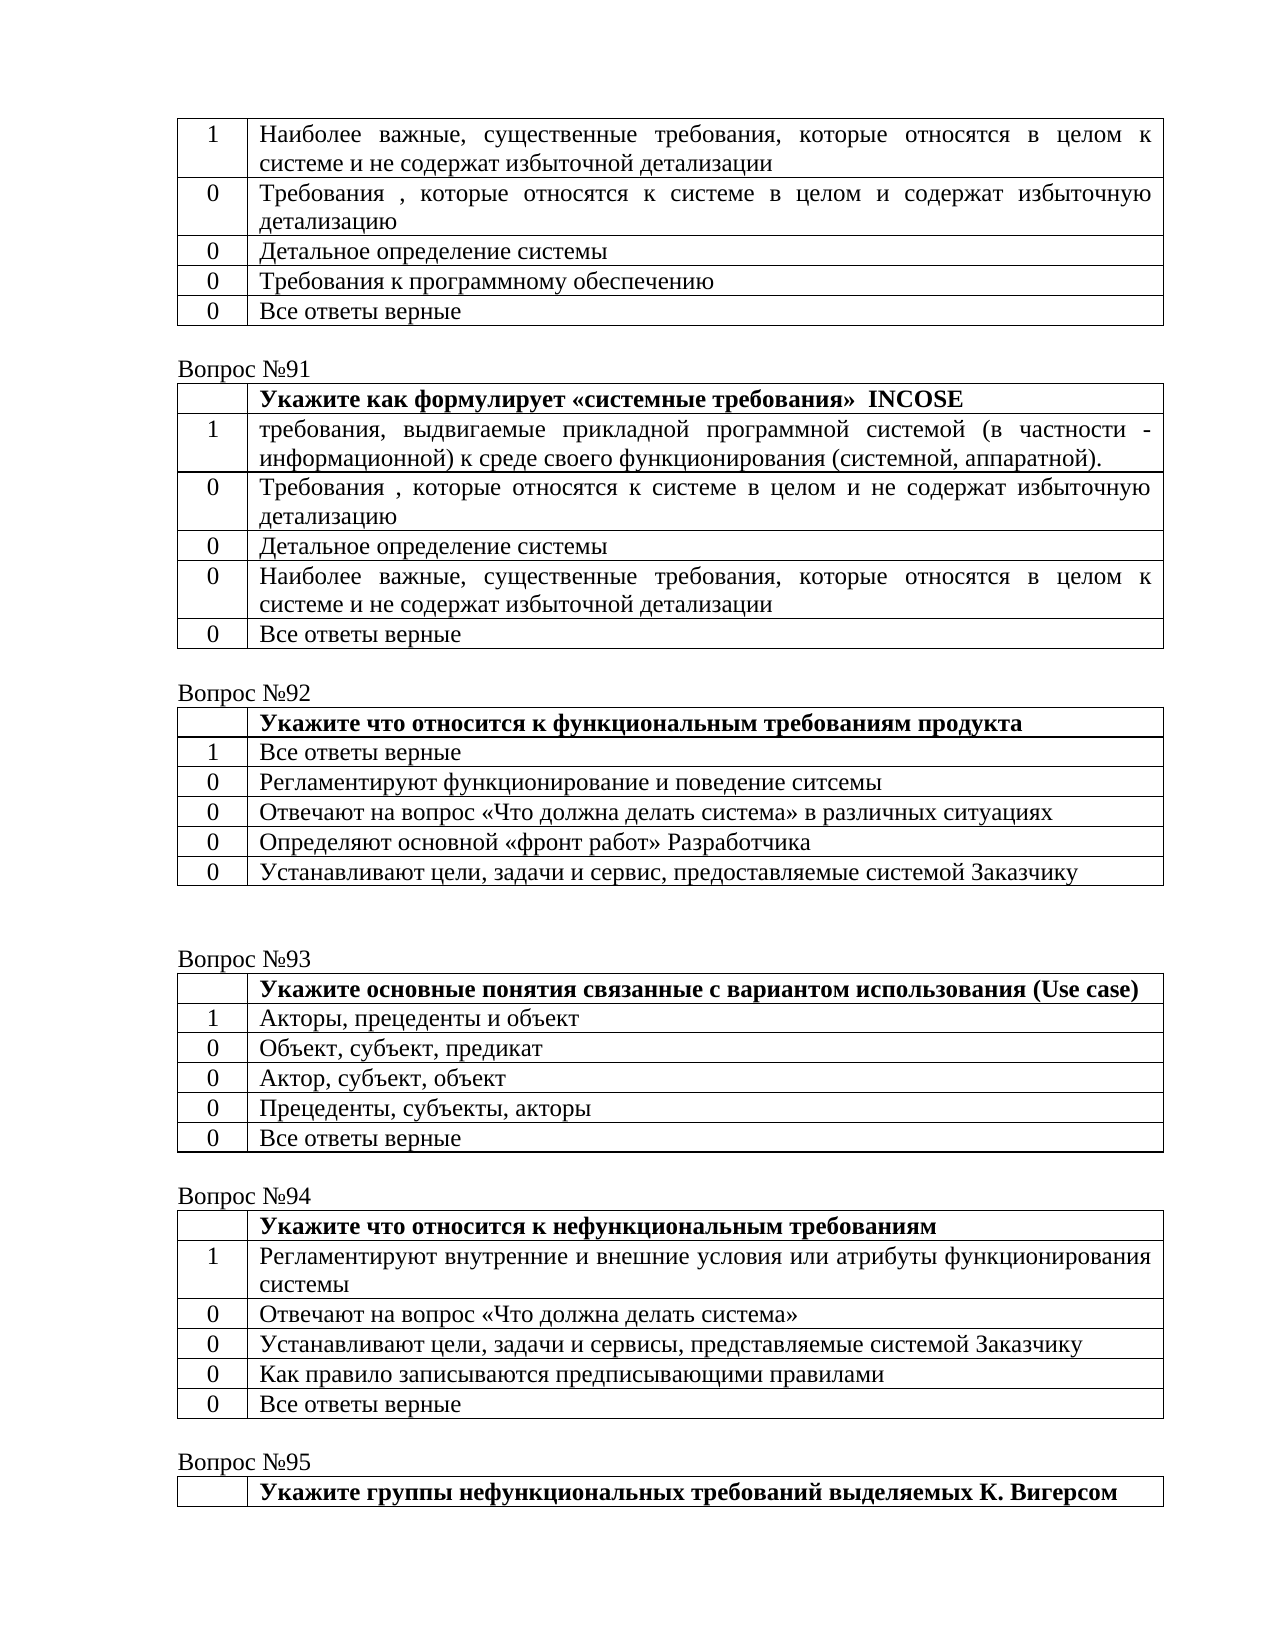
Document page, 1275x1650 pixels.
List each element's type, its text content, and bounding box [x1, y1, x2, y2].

table_cell 0 [178, 619, 247, 648]
table_header [178, 1211, 247, 1240]
text Вопрос №94 [177, 1181, 1186, 1210]
table_cell 0 [178, 857, 247, 885]
table_cell 1 [178, 1241, 247, 1298]
table_cell требования, выдвигаемые прикладной программной системой (в частности - информационной) к среде своего функционирования (системной, аппаратной). [248, 414, 1163, 471]
table_cell Акторы, прецеденты и объект [248, 1004, 1163, 1032]
table_cell 0 [178, 1299, 247, 1328]
table_cell 0 [178, 1123, 247, 1151]
table_cell Определяют основной «фронт работ» Разработчика [248, 827, 1163, 856]
table_cell 0 [178, 827, 247, 856]
table_cell Отвечают на вопрос «Что должна делать система» [248, 1299, 1163, 1328]
text Вопрос №95 [177, 1447, 1186, 1476]
table_cell 0 [178, 266, 247, 295]
table_cell Наиболее важные, существенные требования, которые относятся в целом к системе и не содержат избыточной детализации [248, 561, 1163, 618]
table_cell Детальное определение системы [248, 531, 1163, 560]
table_cell Устанавливают цели, задачи и сервисы, представляемые системой Заказчику [248, 1329, 1163, 1358]
table_cell 0 [178, 531, 247, 560]
table_header Укажите что относится к функциональным требованиям продукта [248, 708, 1163, 736]
text Вопрос №91 [177, 354, 1186, 383]
table_cell 1 [178, 1004, 247, 1032]
table_cell 0 [178, 1359, 247, 1388]
table_cell 1 [178, 119, 247, 177]
table_cell 0 [178, 797, 247, 826]
text Вопрос №93 [177, 944, 1186, 973]
table_cell Требования , которые относятся к системе в целом и содержат избыточную детализацию [248, 178, 1163, 235]
table_cell 0 [178, 1389, 247, 1417]
table_cell Как правило записываются предписывающими правилами [248, 1359, 1163, 1388]
table_cell Детальное определение системы [248, 236, 1163, 265]
table_cell Регламентируют функционирование и поведение ситсемы [248, 767, 1163, 796]
table_cell Все ответы верные [248, 1389, 1163, 1417]
table_cell Требования , которые относятся к системе в целом и не содержат избыточную детализацию [248, 473, 1163, 530]
table_header [178, 1477, 247, 1506]
table_cell Требования к программному обеспечению [248, 266, 1163, 295]
table_cell 0 [178, 561, 247, 618]
table_cell 0 [178, 1033, 247, 1062]
table_header Укажите группы нефункциональных требований выделяемых К. Вигерсом [248, 1477, 1163, 1506]
table_cell Регламентируют внутренние и внешние условия или атрибуты функционирования системы [248, 1241, 1163, 1298]
table_cell 0 [178, 236, 247, 265]
table_cell Все ответы верные [248, 1123, 1163, 1151]
table_cell Прецеденты, субъекты, акторы [248, 1093, 1163, 1122]
table_cell 0 [178, 1063, 247, 1092]
table_cell Все ответы верные [248, 619, 1163, 648]
table_cell 0 [178, 1093, 247, 1122]
table_header Укажите основные понятия связанные с вариантом использования (Use case) [248, 974, 1163, 1002]
table_header Укажите как формулирует «системные требования» INCOSE [248, 384, 1163, 413]
table_cell 0 [178, 473, 247, 530]
table_cell 0 [178, 296, 247, 324]
table_cell Объект, субъект, предикат [248, 1033, 1163, 1062]
text Вопрос №92 [177, 678, 1186, 707]
table_header [178, 708, 247, 736]
table_cell Наиболее важные, существенные требования, которые относятся в целом к системе и не содержат избыточной детализации [248, 119, 1163, 177]
table_header [178, 974, 247, 1002]
table_cell Актор, субъект, объект [248, 1063, 1163, 1092]
table_cell Устанавливают цели, задачи и сервис, предоставляемые системой Заказчику [248, 857, 1163, 885]
table_cell 0 [178, 1329, 247, 1358]
table_cell 1 [178, 414, 247, 471]
table_cell Все ответы верные [248, 296, 1163, 324]
table_header Укажите что относится к нефункциональным требованиям [248, 1211, 1163, 1240]
table_cell 1 [178, 738, 247, 766]
table_cell Все ответы верные [248, 738, 1163, 766]
table_header [178, 384, 247, 413]
table_cell 0 [178, 178, 247, 235]
table_cell 0 [178, 767, 247, 796]
table_cell Отвечают на вопрос «Что должна делать система» в различных ситуациях [248, 797, 1163, 826]
